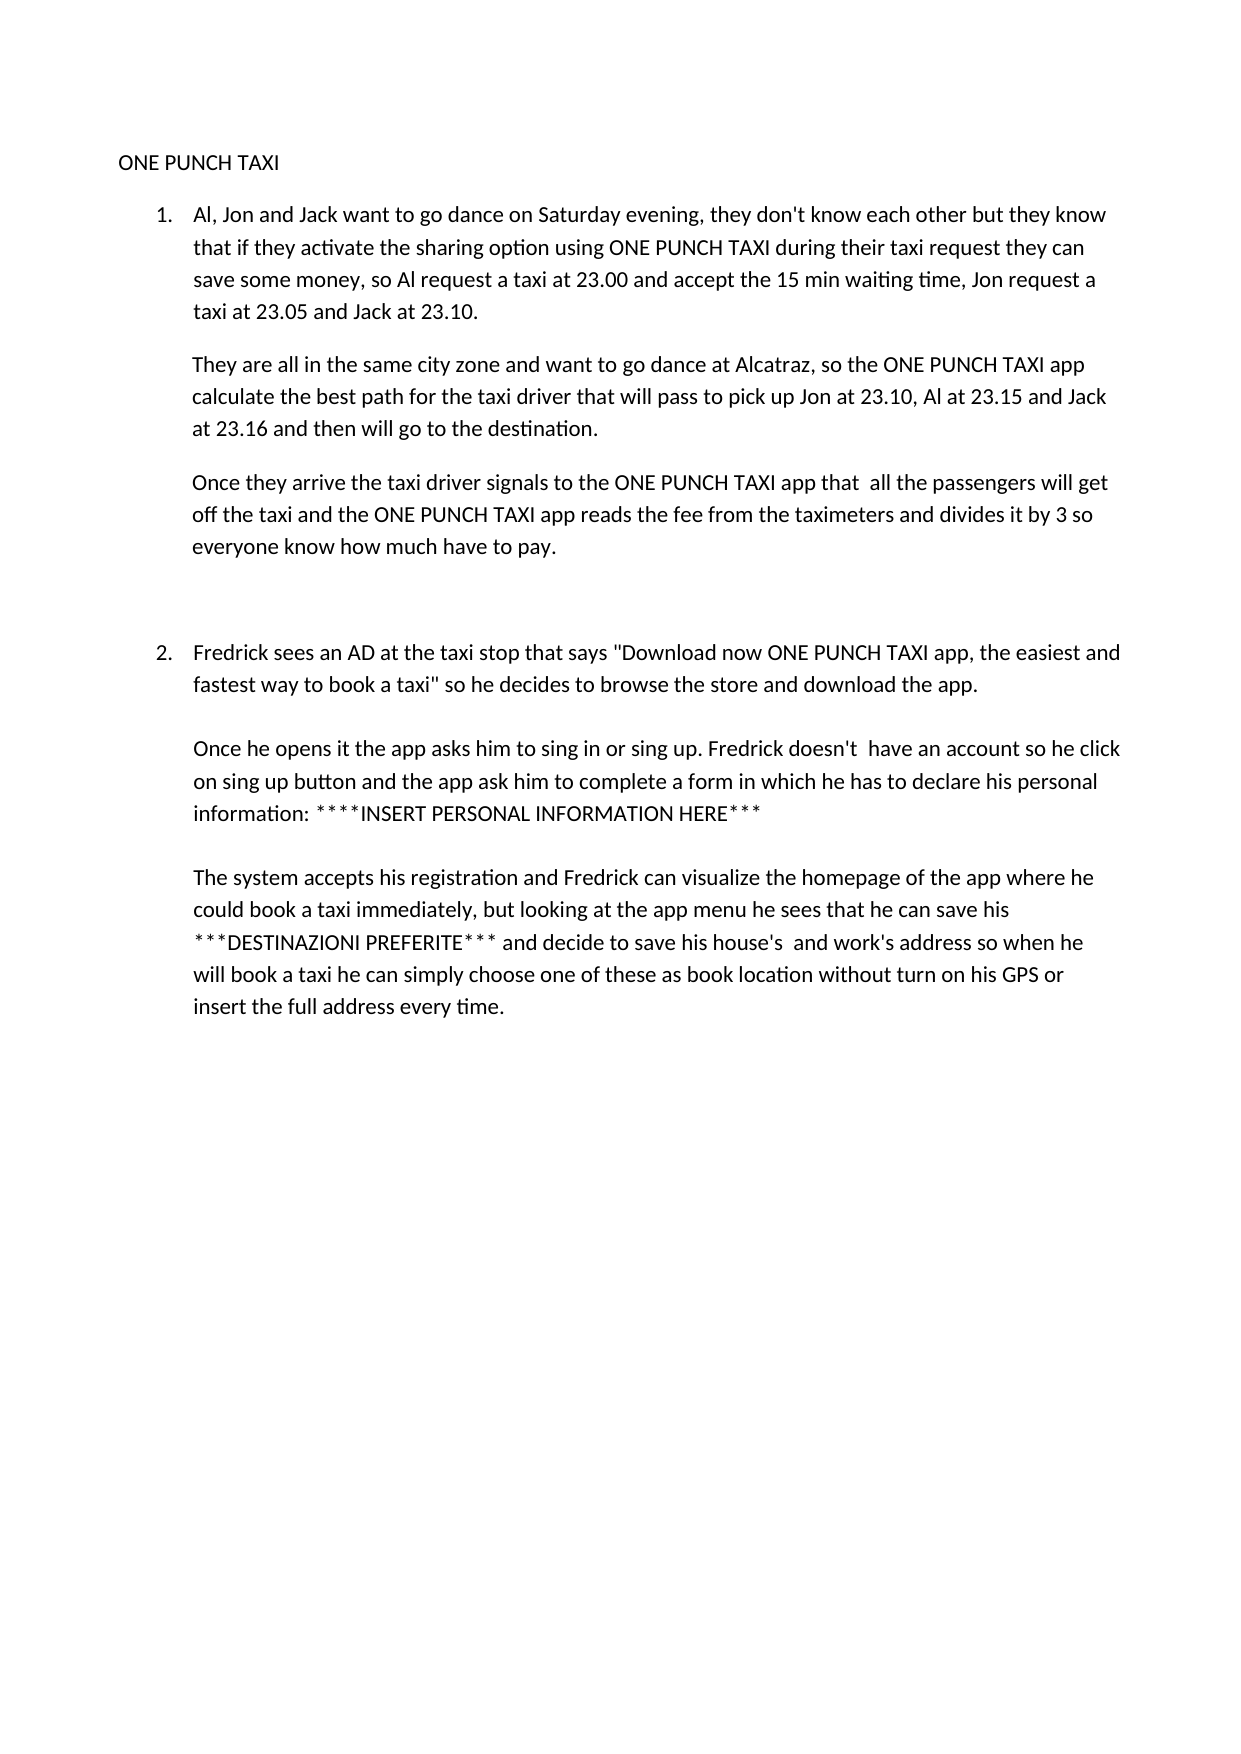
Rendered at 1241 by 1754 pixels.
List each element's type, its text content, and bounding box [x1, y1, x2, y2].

text They are all in the same city zone and want to go dance at Alcatraz, so the ONE PUNCH TAXI app calculate the best path for the taxi driver that will pass to pick up Jon at 23.10, Al at 23.15 and Jack at 23.16 and then will go to the destination. [118, 350, 1122, 443]
list Al, Jon and Jack want to go dance on Saturday evening, they don't know each other but they know that if they activate the sharing option using ONE PUNCH TAXI during their taxi request they can save some money, so Al request a taxi at 23.00 and accept the 15 min waiting time, Jon request a taxi at 23.05 and Jack at 23.10. [156, 201, 1122, 325]
text Once they arrive the taxi driver signals to the ONE PUNCH TAXI app that all the passengers will get off the taxi and the ONE PUNCH TAXI app reads the fee from the taximeters and divides it by 3 so everyone know how much have to pay. [118, 468, 1122, 560]
list Fredrick sees an AD at the taxi stop that says "Download now ONE PUNCH TAXI app, the easiest and fastest way to book a taxi" so he decides to browse the store and download the app. [156, 638, 1122, 698]
list Once he opens it the app asks him to sing in or sing up. Fredrick doesn't have an account so he click on sing up button and the app ask him to complete a form in which he has to declare his personal information: ****INSERT PERSONAL INFORMATION HERE*** [193, 734, 1122, 827]
list The system accepts his registration and Fredrick can visualize the homepage of the app where he could book a taxi immediately, but looking at the app menu he sees that he can save his ***DESTINAZIONI PREFERITE*** and decide to save his house's and work's address so when he will book a taxi he can simply choose one of these as book location without turn on his GPS or insert the full address every time. [193, 863, 1122, 1020]
text ONE PUNCH TAXI [118, 148, 1122, 176]
